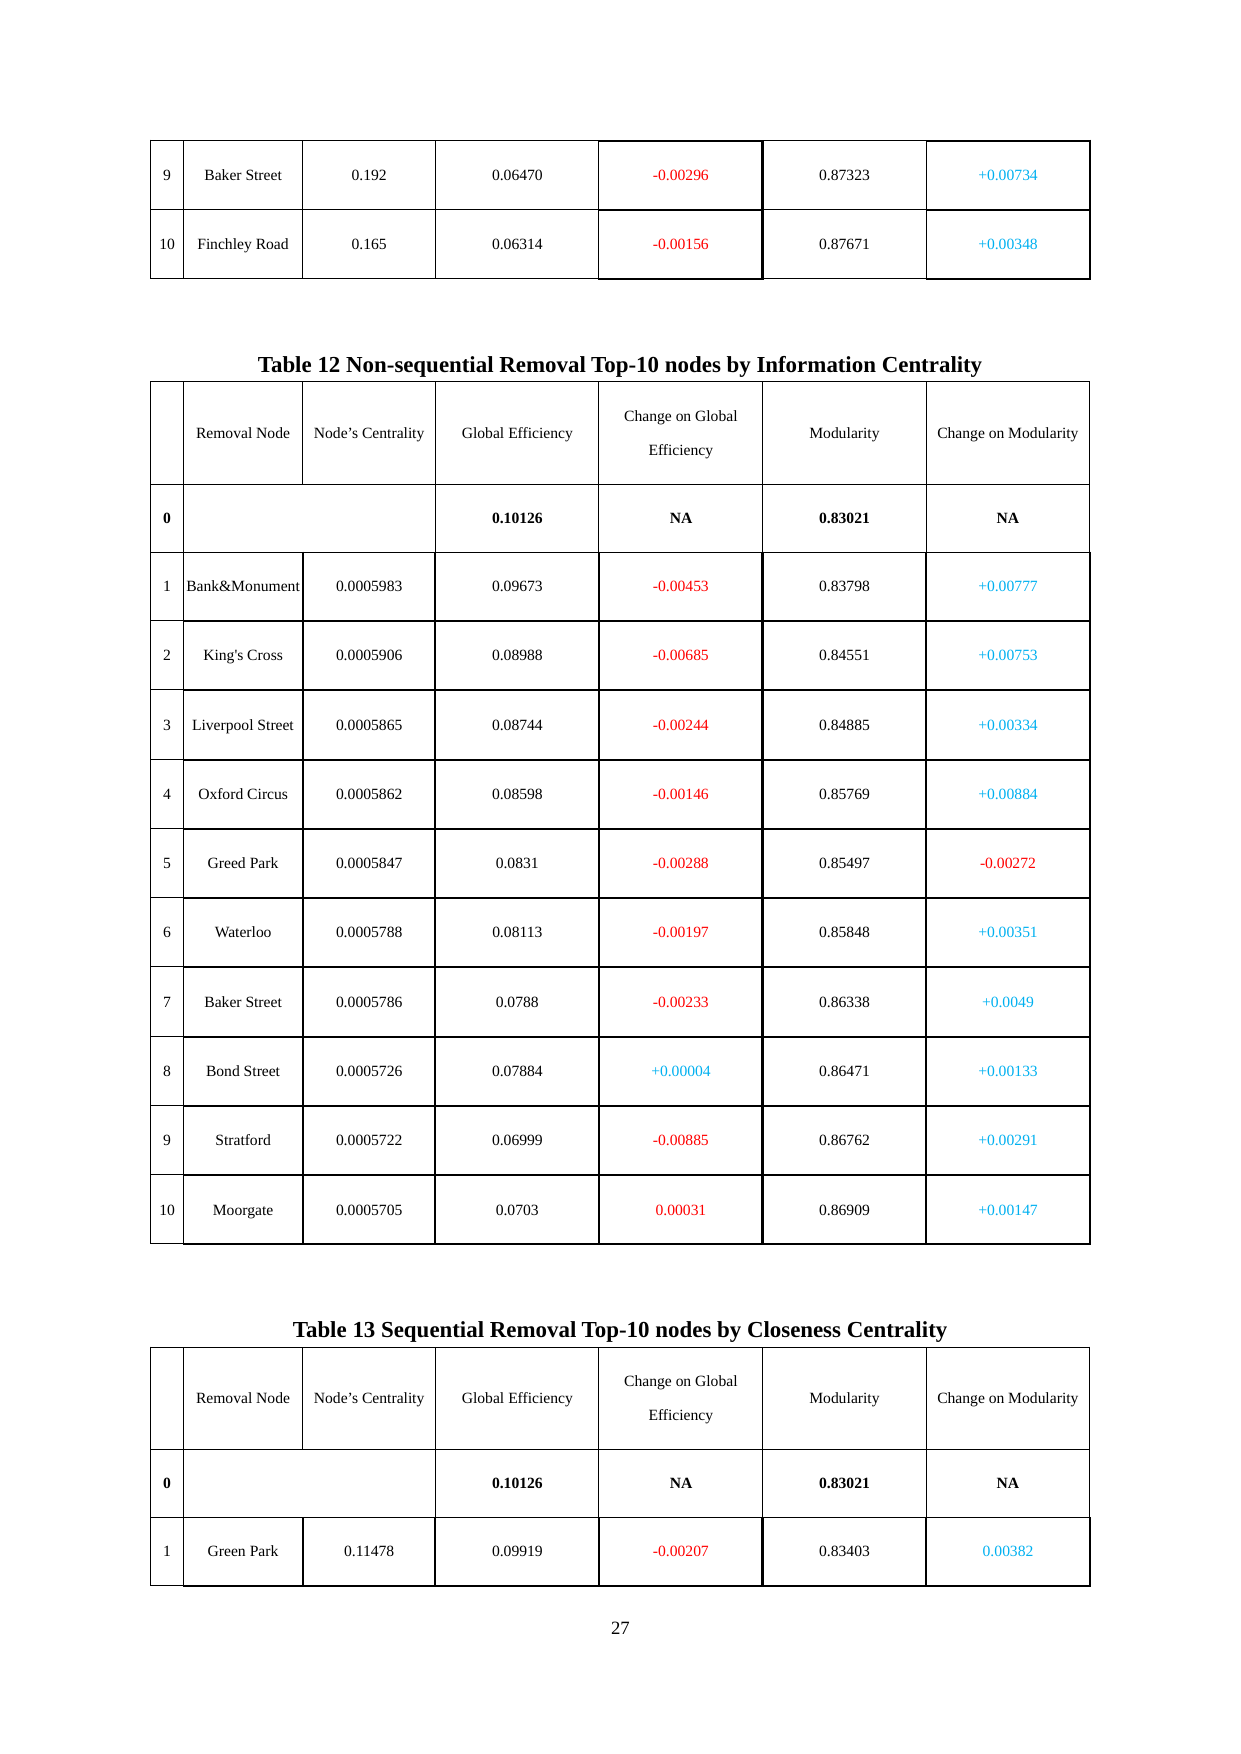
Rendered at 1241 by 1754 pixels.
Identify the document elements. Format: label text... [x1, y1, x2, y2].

table_cell 0.0005722 [304, 1107, 434, 1174]
table_cell Bank&Monument [184, 553, 302, 620]
table_cell 0.83021 [763, 485, 926, 552]
table_cell 0.0005906 [304, 622, 434, 689]
table_cell +0.00753 [927, 622, 1089, 689]
table_cell +0.00334 [927, 691, 1089, 758]
table_cell 3 [151, 690, 183, 758]
table_cell -0.00244 [600, 691, 761, 758]
table_header Global Efficiency [436, 382, 598, 483]
table_cell Baker Street [184, 141, 302, 209]
table_cell 6 [151, 898, 183, 966]
table_cell Waterloo [184, 899, 302, 966]
table_cell 0.07884 [436, 1038, 598, 1105]
table_cell Oxford Circus [184, 761, 302, 828]
table_cell +0.00884 [927, 761, 1089, 828]
table_cell Stratford [184, 1107, 302, 1174]
picture [1030, 927, 1035, 937]
picture [979, 171, 986, 178]
picture [979, 1206, 986, 1213]
picture [979, 721, 986, 728]
table_cell -0.00296 [599, 142, 761, 209]
table_cell 0.87671 [764, 210, 926, 278]
table_cell 0.00382 [927, 1518, 1089, 1585]
table_cell 0.0831 [436, 830, 598, 897]
table_cell -0.00885 [600, 1107, 761, 1174]
table_cell 0.84551 [764, 622, 925, 689]
table_cell Moorgate [184, 1176, 302, 1243]
table_cell -0.00233 [600, 968, 761, 1036]
table_cell 0 [151, 485, 183, 552]
table_header Global Efficiency [436, 1348, 598, 1449]
table_cell NA [599, 485, 762, 552]
table_cell 0.83403 [764, 1518, 925, 1585]
table_header Removal Node [184, 1348, 302, 1449]
picture [979, 790, 986, 797]
table_cell -0.00288 [600, 830, 761, 897]
picture [1030, 1135, 1035, 1145]
table_cell 2 [151, 621, 183, 689]
table_cell 0.11478 [304, 1518, 434, 1585]
table_header Modularity [763, 1348, 926, 1449]
picture [983, 998, 990, 1005]
table_cell 0.0005847 [304, 830, 434, 897]
table_cell 0 [151, 1450, 183, 1517]
table_cell 0.10126 [436, 1450, 598, 1517]
table_header Node’s Centrality [303, 382, 435, 483]
table_cell 1 [151, 553, 183, 620]
table_cell 8 [151, 1037, 183, 1105]
table_cell 0.0005862 [304, 761, 434, 828]
table_cell 7 [151, 967, 183, 1036]
table_cell 0.86338 [764, 968, 925, 1036]
table_cell 9 [151, 141, 183, 209]
picture [979, 651, 986, 658]
table_cell 0.06999 [436, 1107, 598, 1174]
table_cell 0.0005865 [304, 691, 434, 758]
table_cell 0.0005726 [304, 1038, 434, 1105]
table_cell -0.00272 [927, 830, 1089, 897]
table_header Change on Modularity [927, 382, 1089, 483]
table_cell 0.06470 [436, 141, 598, 209]
table_cell Bond Street [184, 1038, 302, 1105]
table_cell [184, 485, 435, 552]
table_cell 1 [151, 1518, 183, 1585]
table_cell 0.08988 [436, 622, 598, 689]
table_header Removal Node [184, 382, 302, 483]
picture [979, 928, 986, 935]
picture [979, 1067, 986, 1074]
table_cell 0.0005788 [304, 899, 434, 966]
table_header [151, 1348, 183, 1449]
table_header Change on Modularity [927, 1348, 1089, 1449]
table_cell 0.09919 [436, 1518, 598, 1585]
table_cell +0.00351 [927, 899, 1089, 966]
table_header Change on Global Efficiency [599, 382, 762, 483]
table_cell 0.84885 [764, 691, 925, 758]
table_cell +0.00291 [927, 1107, 1089, 1174]
table_cell 0.83021 [763, 1450, 926, 1517]
table_cell 0.83798 [764, 553, 925, 620]
table_cell NA [927, 485, 1089, 552]
table_cell 0.87323 [764, 141, 926, 209]
table_cell 0.06314 [436, 210, 598, 278]
table_cell +0.00777 [927, 553, 1089, 620]
table_cell -0.00453 [600, 553, 761, 620]
picture [979, 240, 986, 247]
table_cell -0.00197 [600, 899, 761, 966]
table_cell +0.00147 [927, 1176, 1089, 1243]
table_cell 0.165 [303, 210, 435, 278]
picture [652, 1067, 659, 1074]
table_cell 0.86909 [764, 1176, 925, 1243]
table_cell NA [927, 1450, 1089, 1517]
table_cell 5 [151, 829, 183, 897]
picture [979, 582, 986, 589]
table_cell 0.08113 [436, 899, 598, 966]
table_cell 0.08744 [436, 691, 598, 758]
table_cell [184, 1450, 435, 1517]
table_cell Liverpool Street [184, 691, 302, 758]
picture [979, 1136, 986, 1143]
table_cell -0.00207 [600, 1518, 761, 1585]
table_cell +0.00133 [927, 1038, 1089, 1105]
table_cell Greed Park [184, 830, 302, 897]
table_cell +0.0049 [927, 968, 1089, 1036]
table_cell +0.00734 [927, 142, 1089, 209]
table_cell 0.0005983 [304, 553, 434, 620]
table_cell 9 [151, 1106, 183, 1174]
table_cell 4 [151, 760, 183, 828]
table_cell 0.09673 [436, 553, 598, 620]
table_cell Green Park [184, 1518, 302, 1585]
table_cell 0.85769 [764, 761, 925, 828]
table_cell 0.0005705 [304, 1176, 434, 1243]
table_cell Baker Street [184, 968, 302, 1036]
table_cell 0.0005786 [304, 968, 434, 1036]
table_cell 0.00031 [600, 1176, 761, 1243]
table_cell 0.0703 [436, 1176, 598, 1243]
table_header Node’s Centrality [303, 1348, 435, 1449]
table_cell +0.00004 [600, 1038, 761, 1105]
table_cell King's Cross [184, 622, 302, 689]
table_cell 0.86471 [764, 1038, 925, 1105]
table_header Change on Global Efficiency [599, 1348, 762, 1449]
table_cell NA [599, 1450, 762, 1517]
table_header Modularity [763, 382, 926, 483]
table_cell 0.10126 [436, 485, 598, 552]
table_cell 0.192 [303, 141, 435, 209]
table_cell -0.00685 [600, 622, 761, 689]
table_cell 0.85497 [764, 830, 925, 897]
table_cell 10 [151, 210, 183, 278]
table_cell +0.00348 [927, 211, 1089, 278]
table_cell 0.0788 [436, 968, 598, 1036]
table_cell Finchley Road [184, 210, 302, 278]
table_header [151, 382, 183, 483]
table_cell 10 [151, 1175, 183, 1243]
table_cell 0.85848 [764, 899, 925, 966]
table_cell -0.00156 [599, 211, 761, 278]
table_cell -0.00146 [600, 761, 761, 828]
table_cell 0.08598 [436, 761, 598, 828]
table_cell 0.86762 [764, 1107, 925, 1174]
